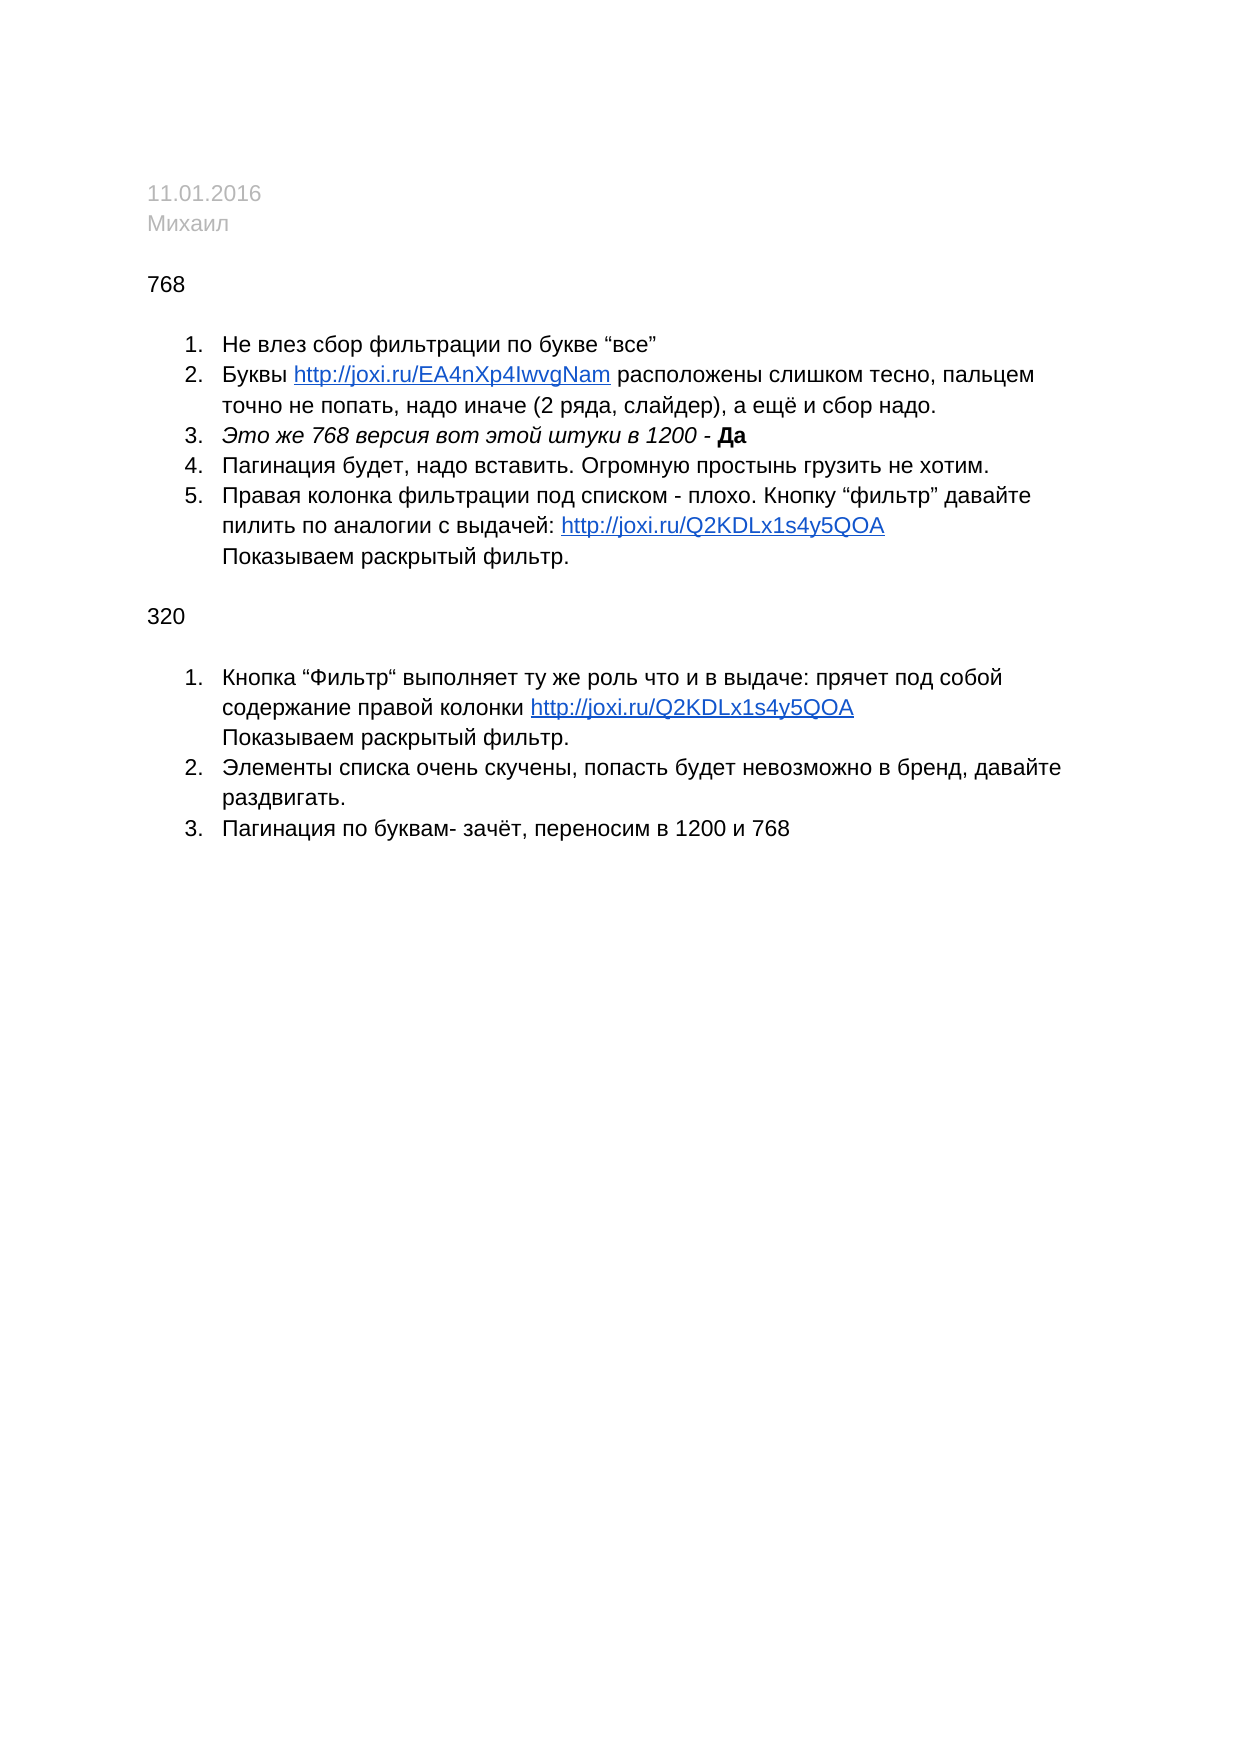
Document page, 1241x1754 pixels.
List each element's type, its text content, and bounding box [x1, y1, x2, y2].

text 11.01.2016 [147, 180, 1090, 207]
text Показываем раскрытый фильтр. [222, 724, 1090, 750]
list Элементы списка очень скучены, попасть будет невозможно в бренд, давайте раздвигать. [184, 754, 1090, 811]
list Это же 768 версия вот этой штуки в 1200 - Да [184, 422, 1090, 448]
list Правая колонка фильтрации под списком - плохо. Кнопку “фильтр” давайте пилить по аналогии с выдачей: http://joxi.ru/Q2KDLx1s4y5QOA [184, 482, 1090, 539]
text 768 [147, 271, 1090, 297]
text 320 [147, 603, 1090, 629]
list Буквы http://joxi.ru/EA4nXp4IwvgNam расположены слишком тесно, пальцем точно не попать, надо иначе (2 ряда, слайдер), а ещё и сбор надо. [184, 361, 1090, 418]
list Не влез сбор фильтрации по букве “все” [184, 331, 1090, 358]
list Пагинация будет, надо вставить. Огромную простынь грузить не хотим. [184, 452, 1090, 478]
text Показываем раскрытый фильтр. [147, 543, 1090, 569]
list Кнопка “Фильтр“ выполняет ту же роль что и в выдаче: прячет под собой содержание правой колонки http://joxi.ru/Q2KDLx1s4y5QOA [184, 663, 1090, 720]
text Михаил [147, 210, 1090, 237]
list Пагинация по буквам- зачёт, переносим в 1200 и 768 [184, 814, 1090, 841]
